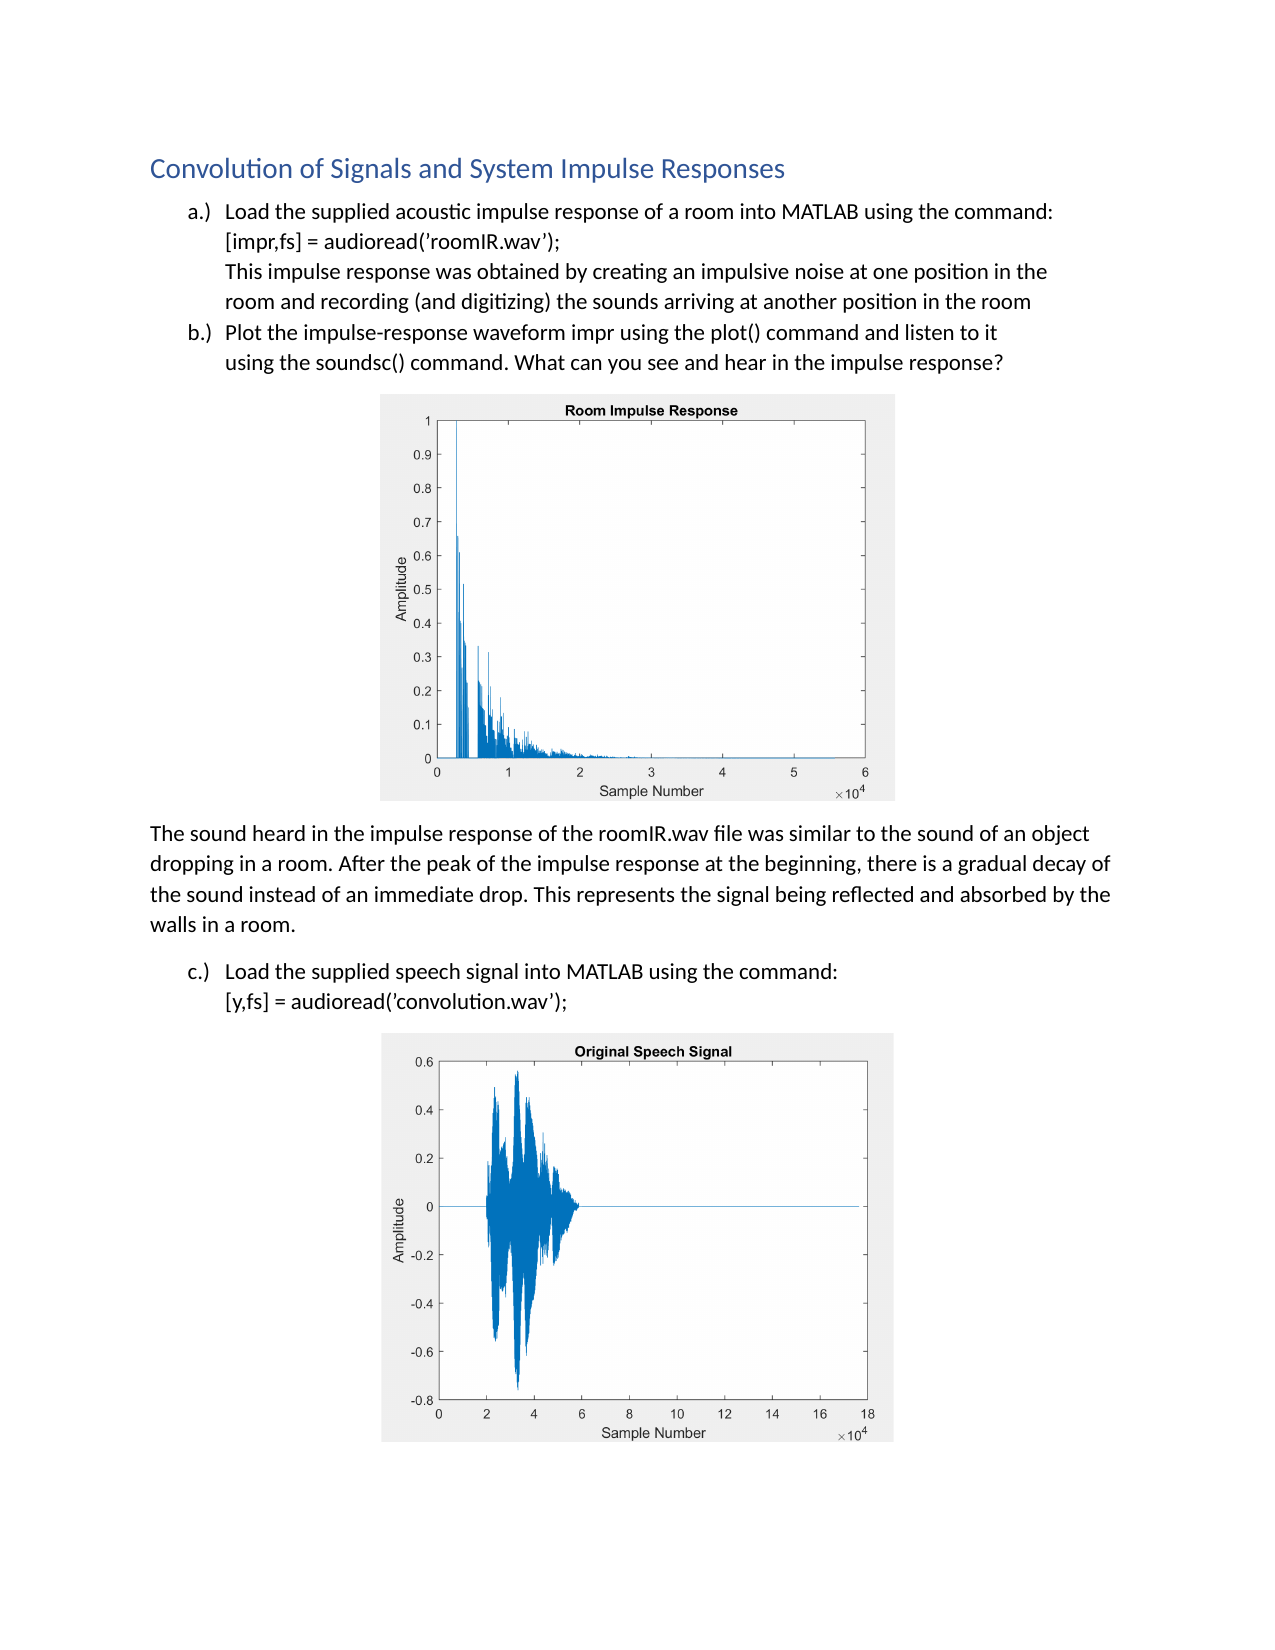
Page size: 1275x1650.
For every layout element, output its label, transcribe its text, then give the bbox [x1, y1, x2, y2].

list Load the supplied speech signal into MATLAB using the command: [y,fs] = audioread(’convolution.wav’); [187, 957, 1125, 1015]
list Plot the impulse-response waveform impr using the plot() command and listen to it using the soundsc() command. What can you see and hear in the impulse response? [187, 318, 1125, 376]
list Load the supplied acoustic impulse response of a room into MATLAB using the command: [impr,fs] = audioread(’roomIR.wav’); This impulse response was obtained by creating an impulsive noise at one position in the room and recording (and digitizing) the sounds arriving at another position in the room [187, 197, 1125, 315]
text The sound heard in the impulse response of the roomIR.wav file was similar to the sound of an object dropping in a room. After the peak of the impulse response at the beginning, there is a gradual decay of the sound instead of an immediate drop. This represents the signal being reflected and absorbed by the walls in a room. [150, 819, 1125, 938]
picture [380, 394, 896, 801]
picture [381, 1033, 894, 1442]
subtitle Convolution of Signals and System Impulse Responses [150, 150, 1125, 186]
